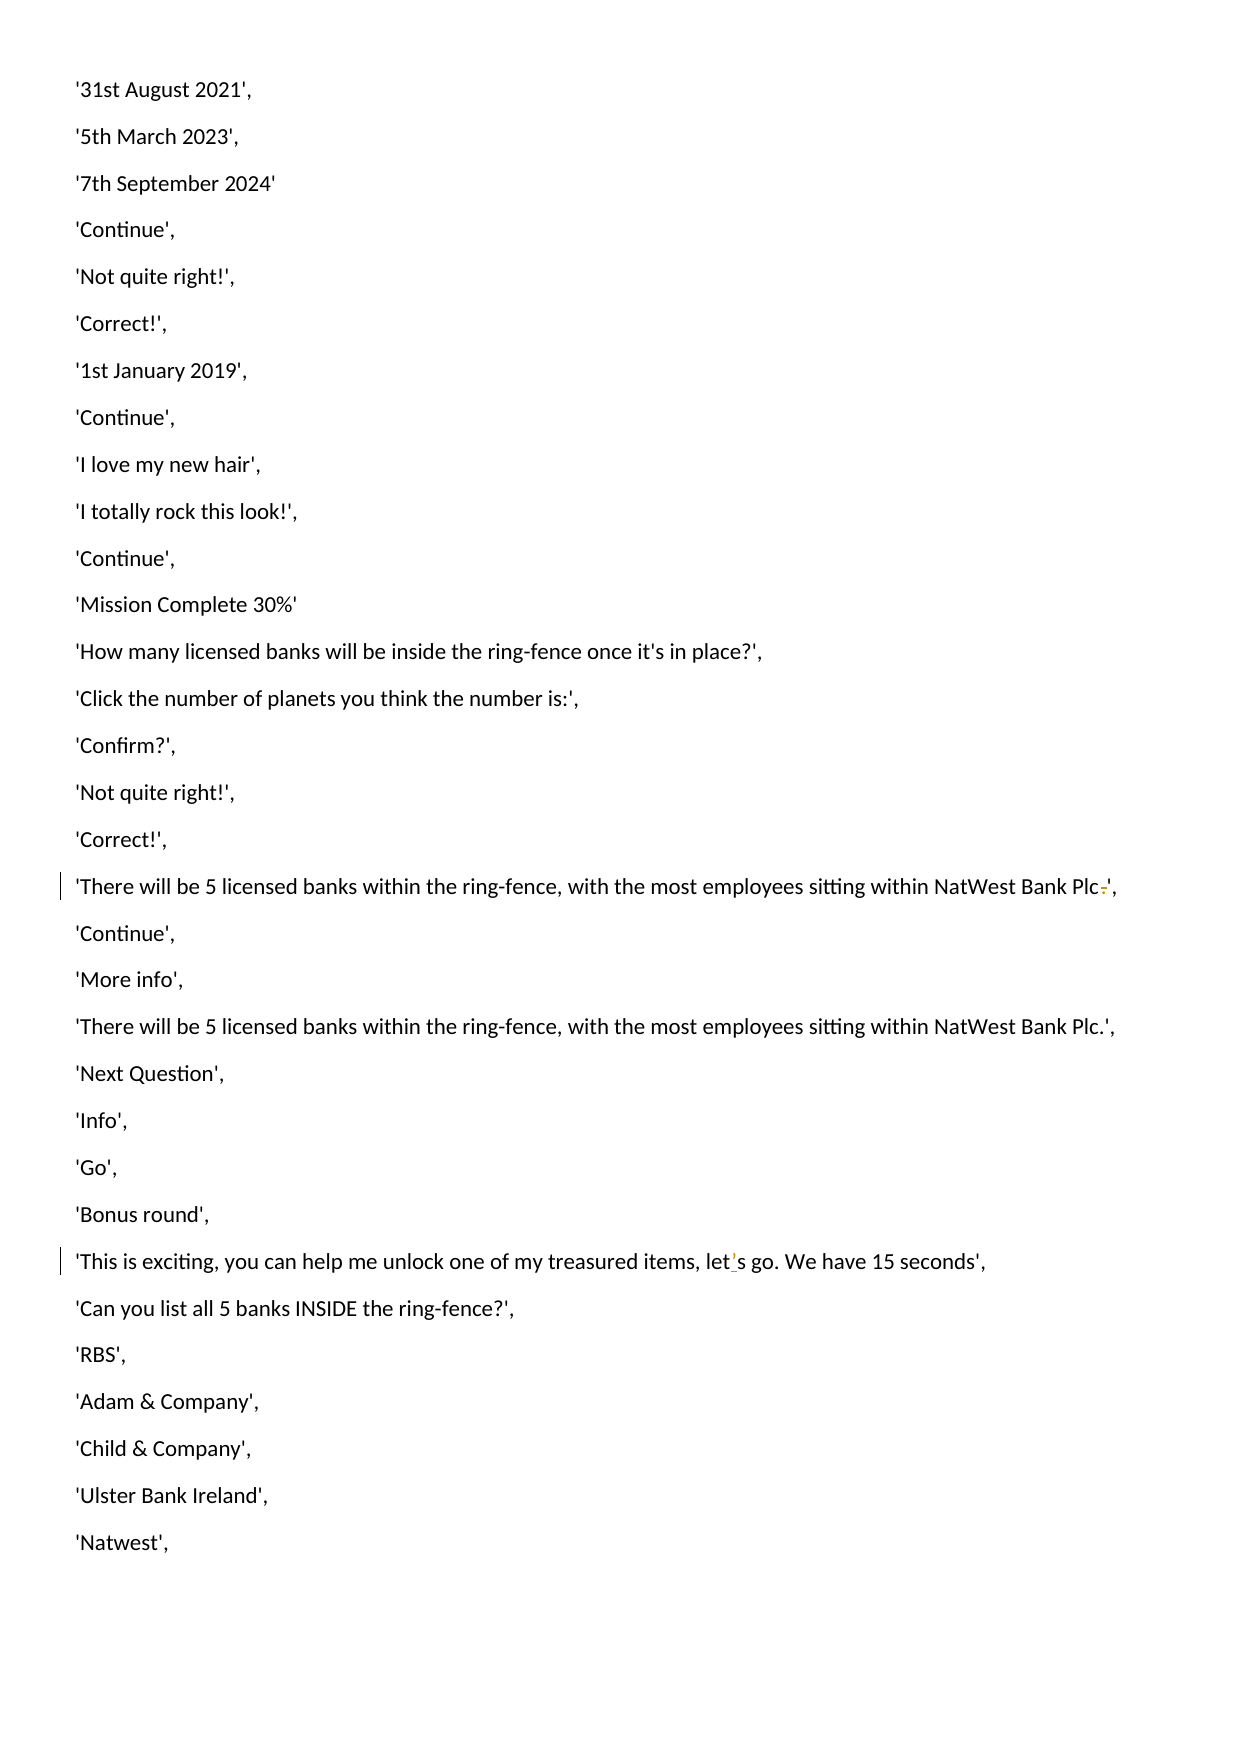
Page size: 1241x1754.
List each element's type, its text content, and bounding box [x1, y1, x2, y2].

text 'Next Question', [75, 1059, 1165, 1087]
text 'I totally rock this look!', [75, 497, 1165, 525]
text 'Correct!', [75, 309, 1165, 337]
text 'Continue', [75, 403, 1165, 431]
text 'Go', [75, 1153, 1165, 1181]
text 'Not quite right!', [75, 262, 1165, 291]
text 'How many licensed banks will be inside the ring-fence once it's in place?', [75, 637, 1165, 666]
text 'Ulster Bank Ireland', [75, 1481, 1165, 1509]
text '1st January 2019', [75, 356, 1165, 384]
text 'I love my new hair', [75, 450, 1165, 478]
text 'Click the number of planets you think the number is:', [75, 684, 1165, 712]
text '5th March 2023', [75, 122, 1165, 150]
text 'This is exciting, you can help me unlock one of my treasured items, lets go. We have 15 seconds', [75, 1247, 1165, 1275]
text 'RBS', [75, 1341, 1165, 1369]
text 'Correct!', [75, 825, 1165, 853]
text 'Confirm?', [75, 731, 1165, 759]
text 'Can you list all 5 banks INSIDE the ring-fence?', [75, 1294, 1165, 1322]
text 'More info', [75, 966, 1165, 994]
text 'Natwest', [75, 1528, 1165, 1556]
text 'Child & Company', [75, 1434, 1165, 1462]
text 'There will be 5 licensed banks within the ring-fence, with the most employees sitting within NatWest Bank Plc.', [75, 1012, 1165, 1041]
text 'Continue', [75, 919, 1165, 947]
text 'Not quite right!', [75, 778, 1165, 806]
text 'Continue', [75, 216, 1165, 244]
text 'Info', [75, 1106, 1165, 1134]
text 'Adam & Company', [75, 1387, 1165, 1416]
text 'Bonus round', [75, 1200, 1165, 1228]
text '31st August 2021', [75, 75, 1165, 103]
text 'Continue', [75, 544, 1165, 572]
text 'There will be 5 licensed banks within the ring-fence, with the most employees sitting within NatWest Bank Plc', [75, 872, 1165, 900]
text '7th September 2024' [75, 169, 1165, 197]
text 'Mission Complete 30%' [75, 591, 1165, 619]
